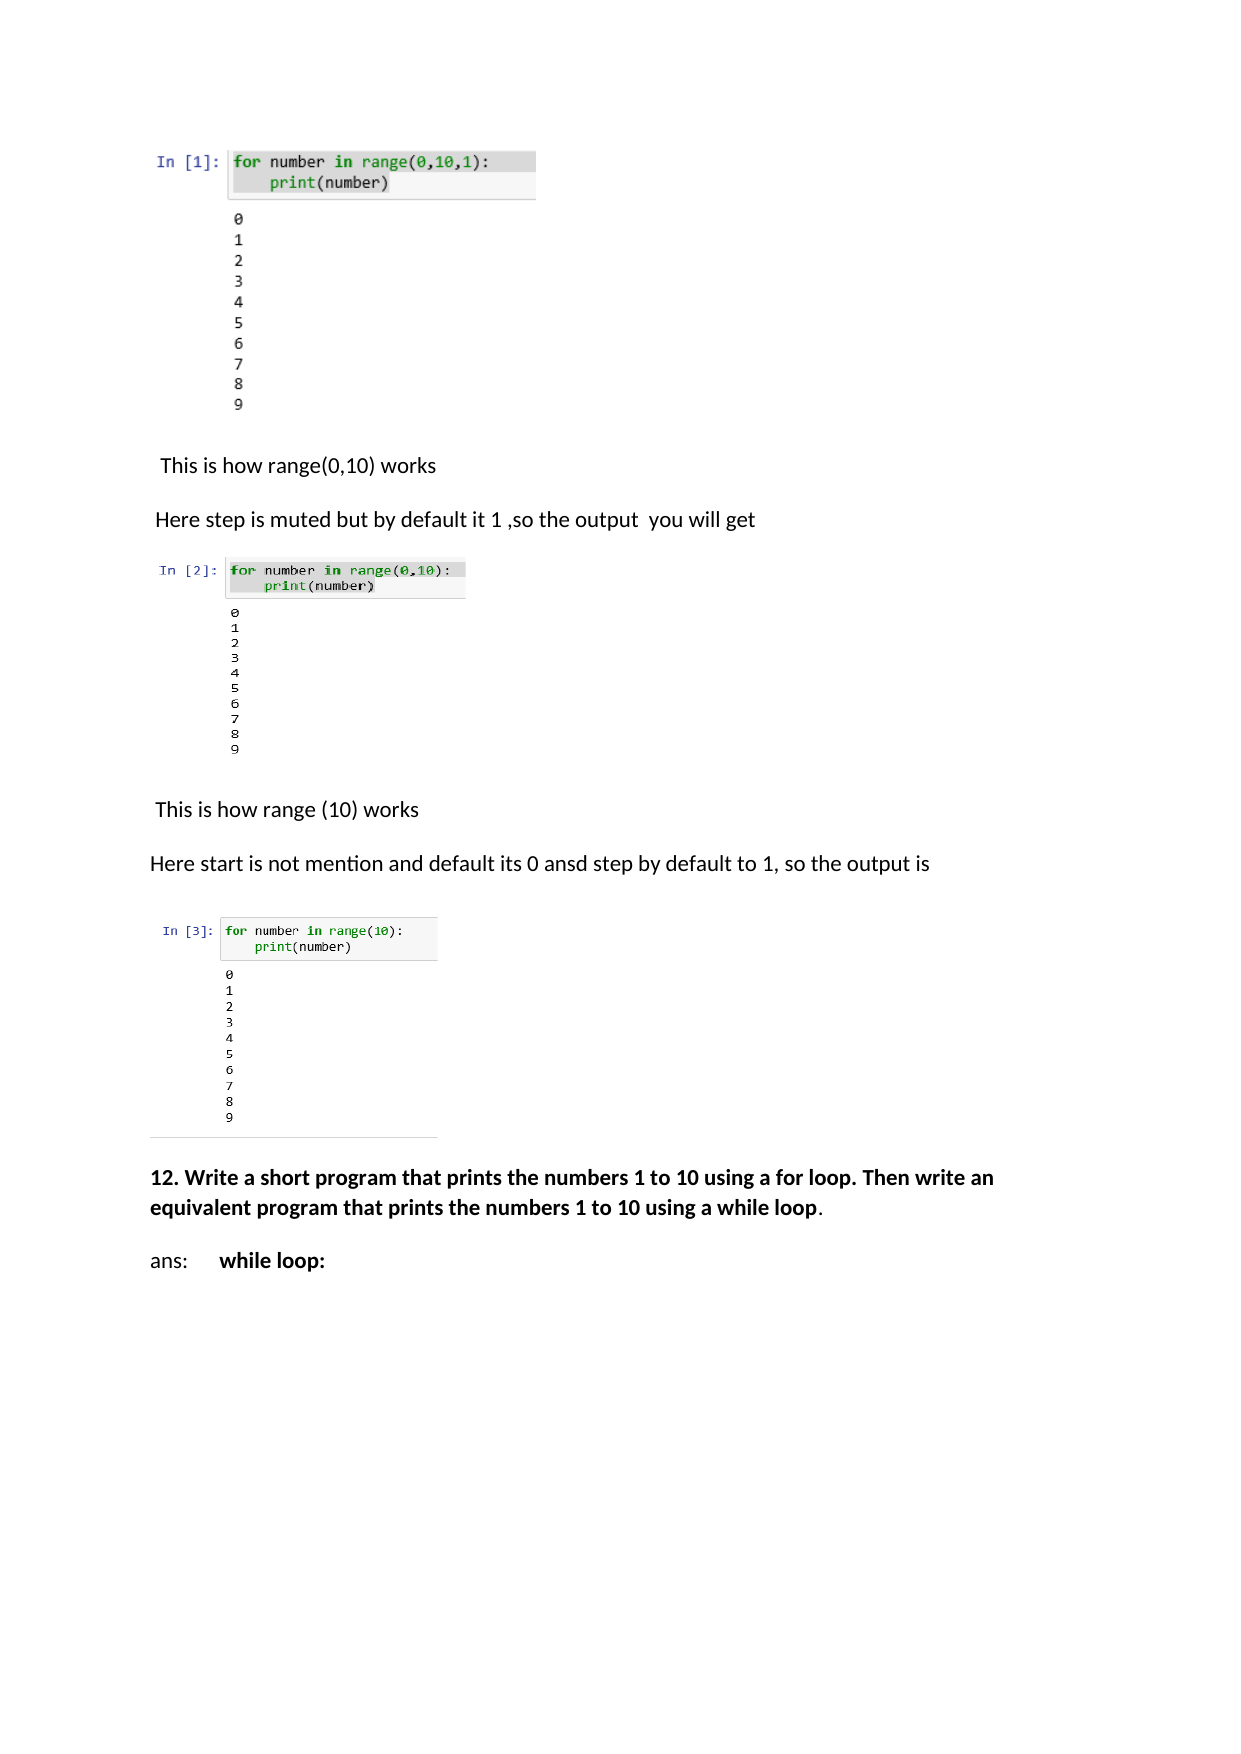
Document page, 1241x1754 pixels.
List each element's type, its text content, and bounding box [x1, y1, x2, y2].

text This is how range (10) works [150, 796, 1090, 823]
picture [150, 557, 466, 771]
text Here start is not mention and default its 0 ansd step by default to 1, so the output is [150, 849, 1090, 877]
text 12. Write a short program that prints the numbers 1 to 10 using a for loop. Then write an equivalent program that prints the numbers 1 to 10 using a while loop. [150, 1163, 1090, 1221]
picture [150, 901, 438, 1138]
text Here step is muted but by default it 1 ,so the output you will get [150, 505, 1090, 533]
text This is how range(0,10) works [150, 452, 1090, 480]
text ans: while loop: [150, 1246, 1090, 1274]
picture [150, 150, 536, 427]
